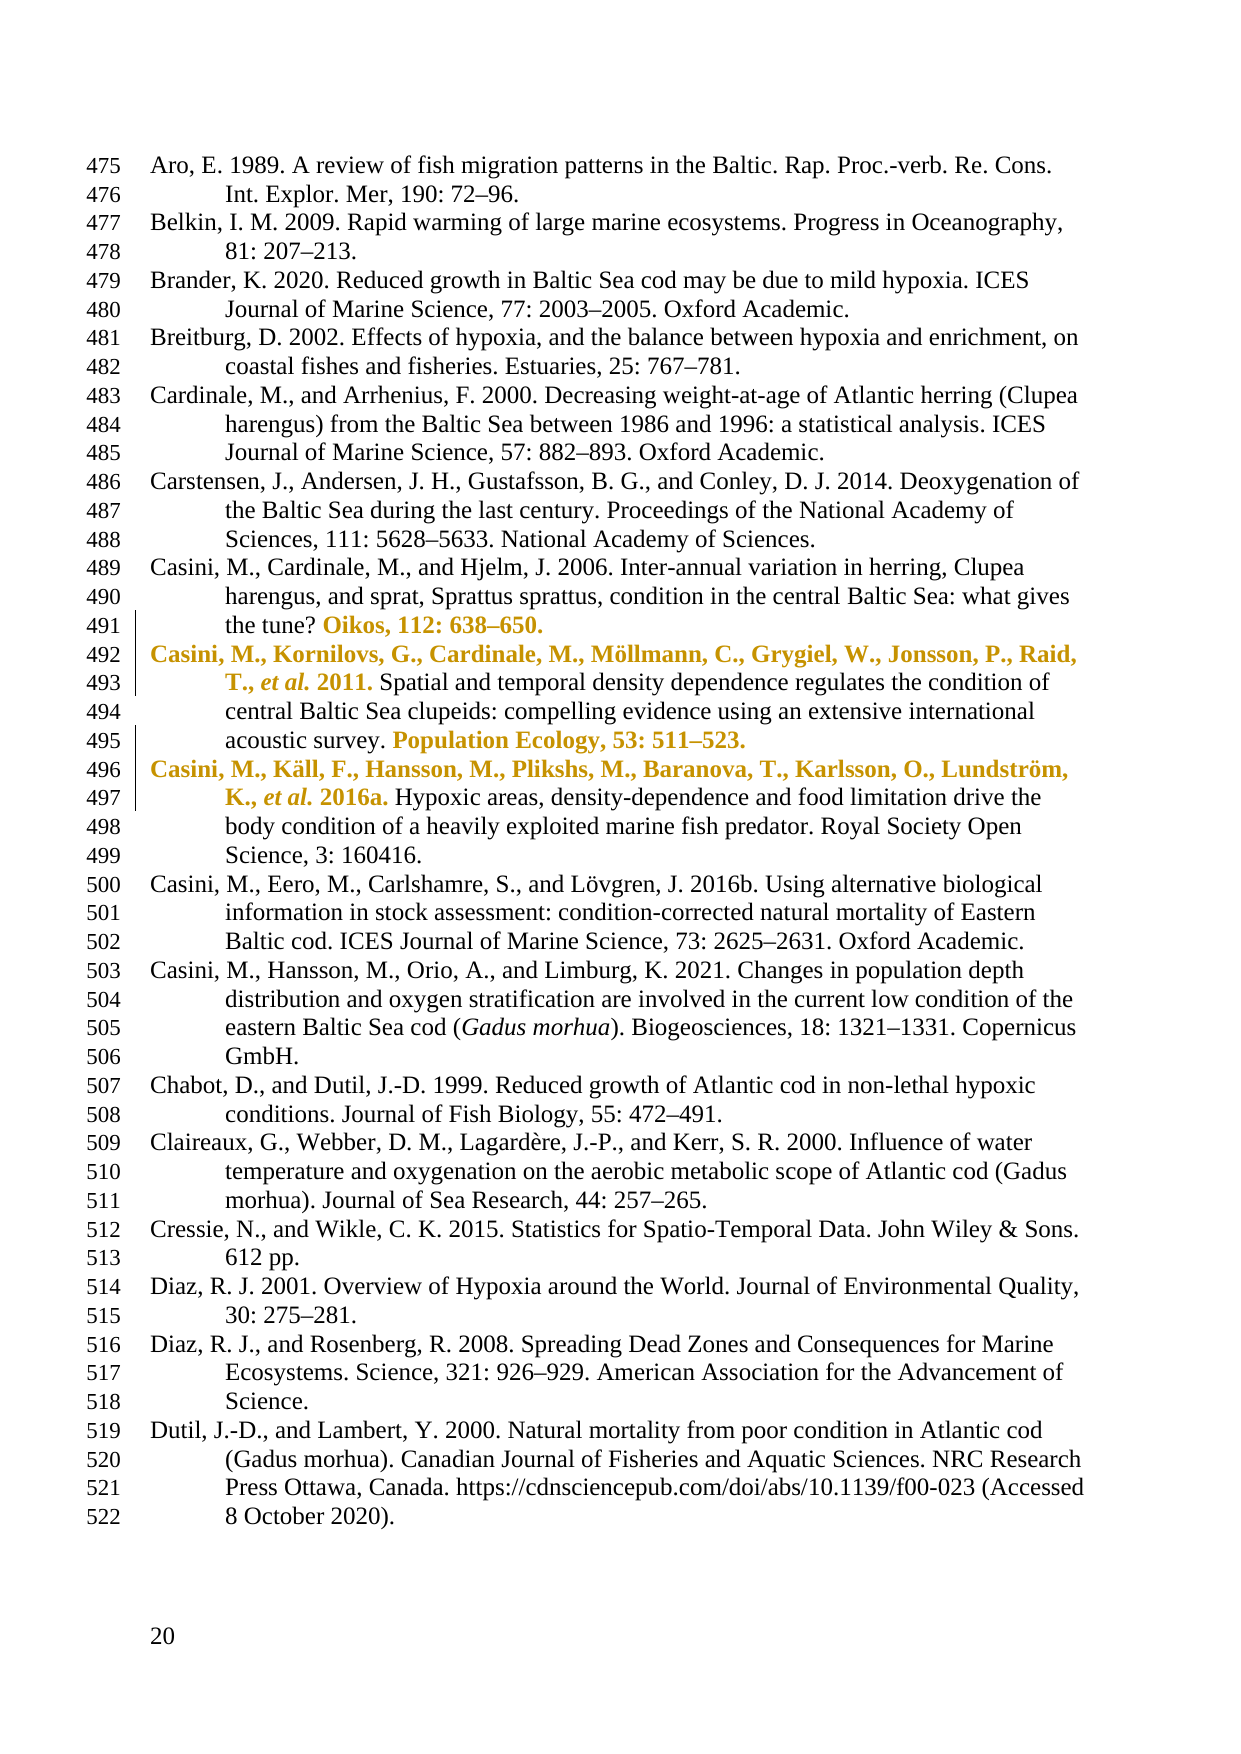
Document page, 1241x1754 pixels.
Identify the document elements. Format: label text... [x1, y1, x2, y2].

text Casini, M., Käll, F., Hansson, M., Plikshs, M., Baranova, T., Karlsson, O., Lundström, K., et al. 2016a. Hypoxic areas, density-dependence and food limitation drive the body condition of a heavily exploited marine fish predator. Royal Society Open Science, 3: 160416. [150, 754, 1090, 869]
text Belkin, I. M. 2009. Rapid warming of large marine ecosystems. Progress in Oceanography, 81: 207–213. [150, 207, 1090, 265]
text Cressie, N., and Wikle, C. K. 2015. Statistics for Spatio-Temporal Data. John Wiley & Sons. 612 pp. [150, 1214, 1090, 1271]
text Breitburg, D. 2002. Effects of hypoxia, and the balance between hypoxia and enrichment, on coastal fishes and fisheries. Estuaries, 25: 767–781. [150, 322, 1090, 380]
text Casini, M., Hansson, M., Orio, A., and Limburg, K. 2021. Changes in population depth distribution and oxygen stratification are involved in the current low condition of the eastern Baltic Sea cod (Gadus morhua). Biogeosciences, 18: 1321–1331. Copernicus GmbH. [150, 955, 1090, 1070]
text Dutil, J.-D., and Lambert, Y. 2000. Natural mortality from poor condition in Atlantic cod (Gadus morhua). Canadian Journal of Fisheries and Aquatic Sciences. NRC Research Press Ottawa, Canada. https://cdnsciencepub.com/doi/abs/10.1139/f00-023 (Accessed 8 October 2020). [150, 1415, 1090, 1530]
text Brander, K. 2020. Reduced growth in Baltic Sea cod may be due to mild hypoxia. ICES Journal of Marine Science, 77: 2003–2005. Oxford Academic. [150, 265, 1090, 322]
text Casini, M., Eero, M., Carlshamre, S., and Lövgren, J. 2016b. Using alternative biological information in stock assessment: condition-corrected natural mortality of Eastern Baltic cod. ICES Journal of Marine Science, 73: 2625–2631. Oxford Academic. [150, 869, 1090, 955]
text Claireaux, G., Webber, D. M., Lagardère, J.-P., and Kerr, S. R. 2000. Influence of water temperature and oxygenation on the aerobic metabolic scope of Atlantic cod (Gadus morhua). Journal of Sea Research, 44: 257–265. [150, 1127, 1090, 1214]
text Casini, M., Cardinale, M., and Hjelm, J. 2006. Inter-annual variation in herring, Clupea harengus, and sprat, Sprattus sprattus, condition in the central Baltic Sea: what gives the tune? Oikos, 112: 638–650. [150, 552, 1090, 639]
text Chabot, D., and Dutil, J.-D. 1999. Reduced growth of Atlantic cod in non-lethal hypoxic conditions. Journal of Fish Biology, 55: 472–491. [150, 1070, 1090, 1127]
text Diaz, R. J. 2001. Overview of Hypoxia around the World. Journal of Environmental Quality, 30: 275–281. [150, 1271, 1090, 1329]
text Casini, M., Kornilovs, G., Cardinale, M., Möllmann, C., Grygiel, W., Jonsson, P., Raid, T., et al. 2011. Spatial and temporal density dependence regulates the condition of central Baltic Sea clupeids: compelling evidence using an extensive international acoustic survey. Population Ecology, 53: 511–523. [150, 639, 1090, 754]
text Cardinale, M., and Arrhenius, F. 2000. Decreasing weight-at-age of Atlantic herring (Clupea harengus) from the Baltic Sea between 1986 and 1996: a statistical analysis. ICES Journal of Marine Science, 57: 882–893. Oxford Academic. [150, 380, 1090, 466]
text Aro, E. 1989. A review of fish migration patterns in the Baltic. Rap. Proc.-verb. Re. Cons. Int. Explor. Mer, 190: 72–96. [150, 150, 1090, 207]
text Carstensen, J., Andersen, J. H., Gustafsson, B. G., and Conley, D. J. 2014. Deoxygenation of the Baltic Sea during the last century. Proceedings of the National Academy of Sciences, 111: 5628–5633. National Academy of Sciences. [150, 466, 1090, 552]
text Diaz, R. J., and Rosenberg, R. 2008. Spreading Dead Zones and Consequences for Marine Ecosystems. Science, 321: 926–929. American Association for the Advancement of Science. [150, 1329, 1090, 1415]
